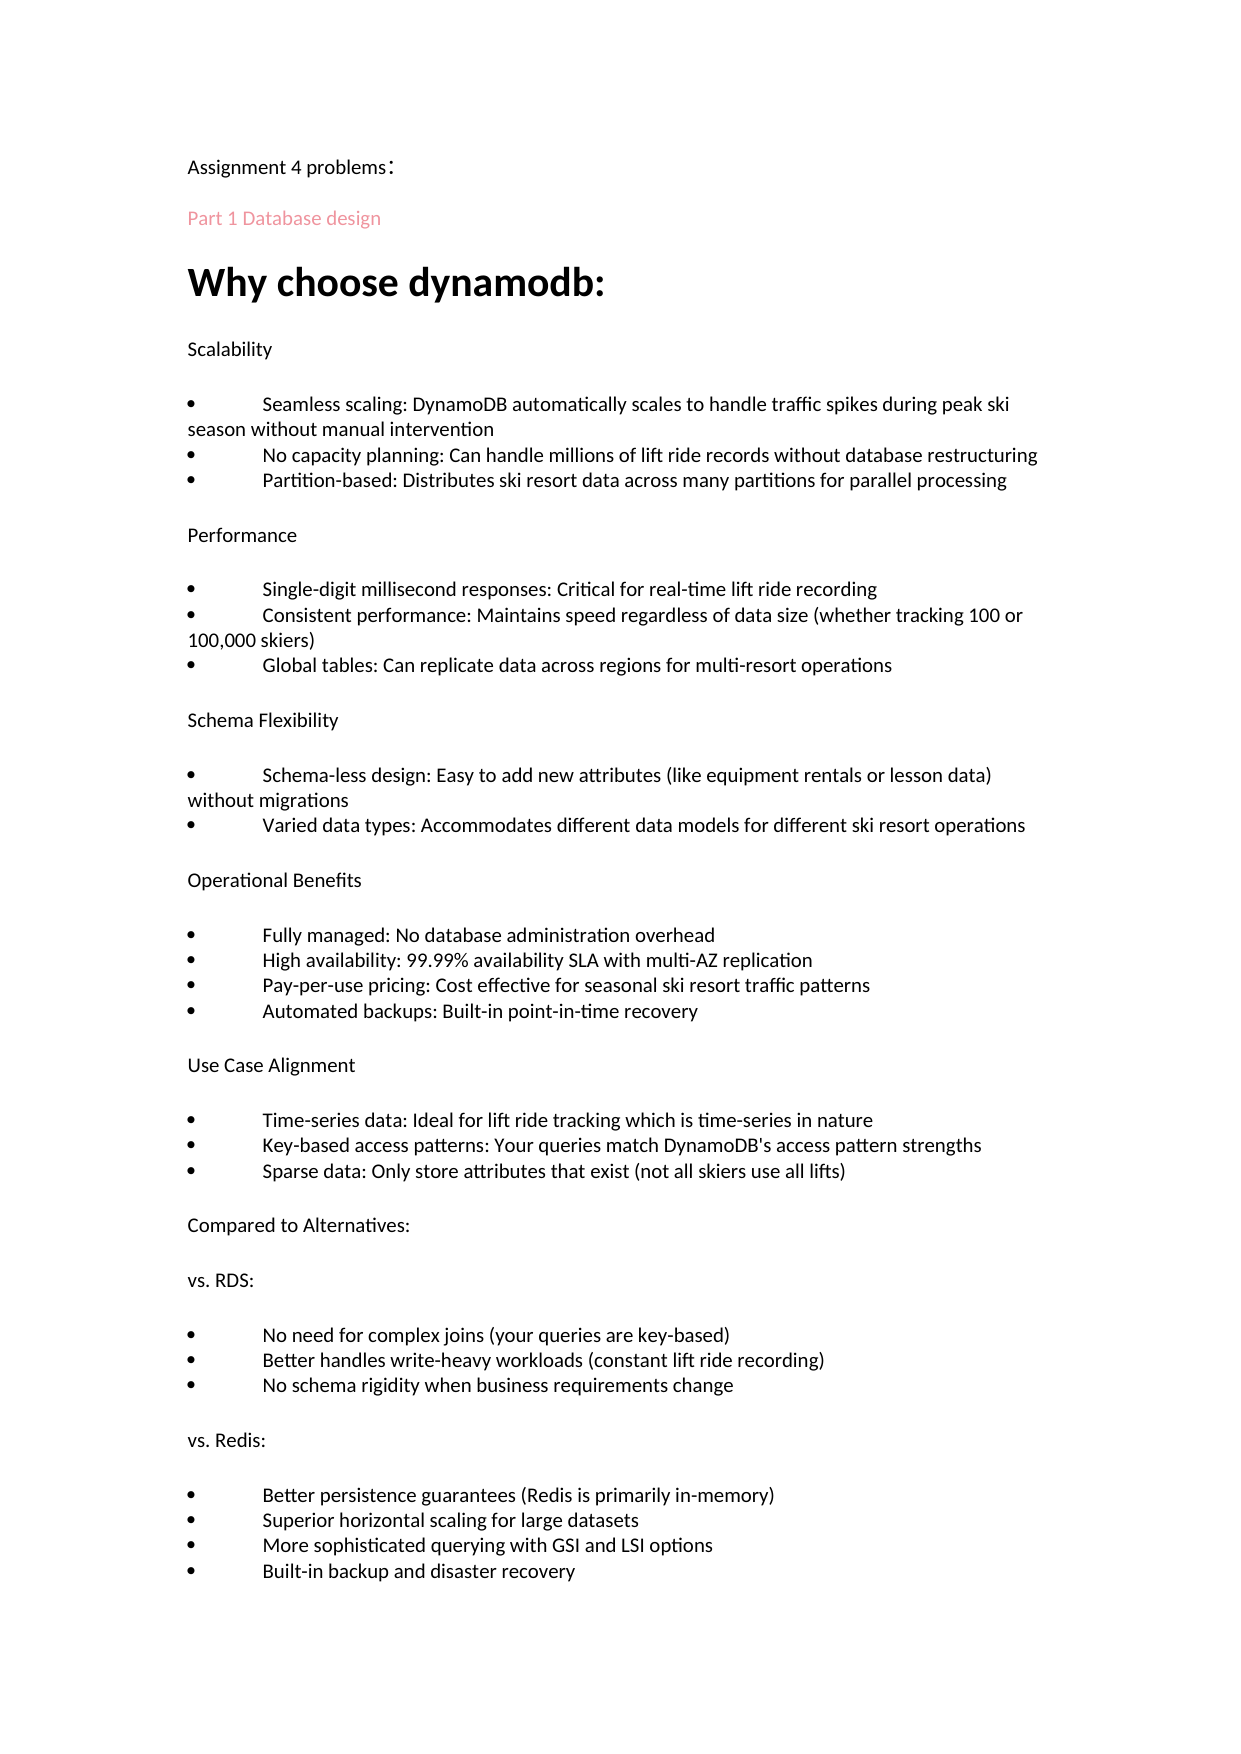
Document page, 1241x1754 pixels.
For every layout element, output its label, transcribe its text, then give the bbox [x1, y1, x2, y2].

subtitle Compared to Alternatives: [187, 1213, 1053, 1238]
list Built-in backup and disaster recovery [187, 1558, 1053, 1583]
text Part 1 Database design [187, 206, 1053, 231]
subtitle Performance [187, 522, 1053, 547]
subtitle Use Case Alignment [187, 1053, 1053, 1078]
list Better persistence guarantees (Redis is primarily in-memory) [187, 1482, 1053, 1507]
text Assignment 4 problems： [187, 150, 1053, 180]
list Fully managed: No database administration overhead [187, 922, 1053, 947]
list Time-series data: Ideal for lift ride tracking which is time-series in nature [187, 1107, 1053, 1133]
text Why choose dynamodb: [187, 256, 1053, 307]
list Superior horizontal scaling for large datasets [187, 1507, 1053, 1533]
list No capacity planning: Can handle millions of lift ride records without database restructuring [187, 442, 1053, 467]
list Sparse data: Only store attributes that exist (not all skiers use all lifts) [187, 1158, 1053, 1183]
list Single-digit millisecond responses: Critical for real-time lift ride recording [187, 576, 1053, 602]
list Automated backups: Built-in point-in-time recovery [187, 998, 1053, 1023]
list No schema rigidity when business requirements change [187, 1373, 1053, 1398]
list Pay-per-use pricing: Cost effective for seasonal ski resort traffic patterns [187, 973, 1053, 998]
list Key-based access patterns: Your queries match DynamoDB's access pattern strengths [187, 1133, 1053, 1158]
list Varied data types: Accommodates different data models for different ski resort operations [187, 813, 1053, 838]
list Better handles write-heavy workloads (constant lift ride recording) [187, 1347, 1053, 1373]
list Partition-based: Distributes ski resort data across many partitions for parallel processing [187, 467, 1053, 493]
subtitle Operational Benefits [187, 867, 1053, 893]
list High availability: 99.99% availability SLA with multi-AZ replication [187, 947, 1053, 973]
subtitle Schema Flexibility [187, 707, 1053, 733]
list Global tables: Can replicate data across regions for multi-resort operations [187, 653, 1053, 678]
text vs. Redis: [187, 1427, 1053, 1453]
list Schema-less design: Easy to add new attributes (like equipment rentals or lesson data) without migrations [187, 762, 1053, 813]
list Consistent performance: Maintains speed regardless of data size (whether tracking 100 or 100,000 skiers) [187, 602, 1053, 653]
list No need for complex joins (your queries are key-based) [187, 1322, 1053, 1347]
list More sophisticated querying with GSI and LSI options [187, 1533, 1053, 1558]
list Seamless scaling: DynamoDB automatically scales to handle traffic spikes during peak ski season without manual intervention [187, 391, 1053, 442]
text vs. RDS: [187, 1267, 1053, 1293]
subtitle Scalability [187, 336, 1053, 362]
